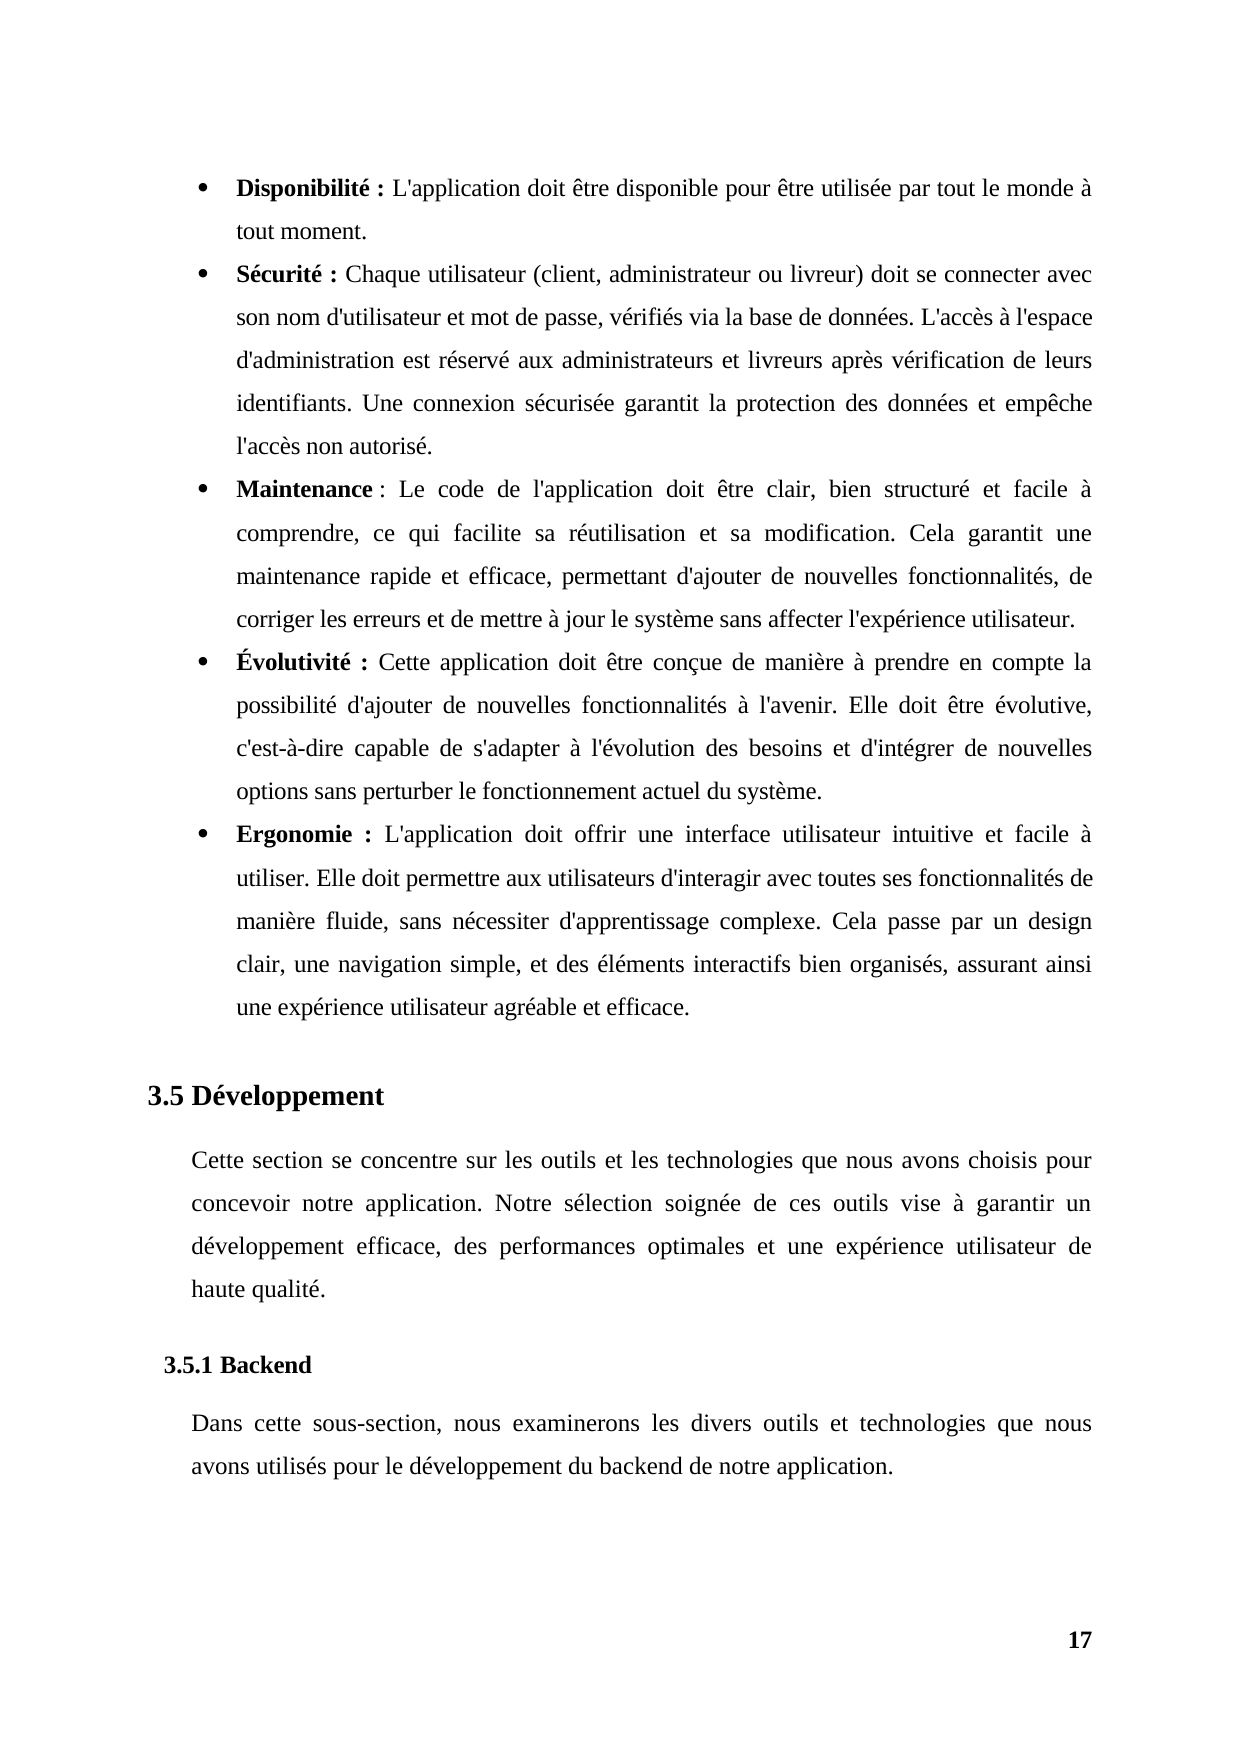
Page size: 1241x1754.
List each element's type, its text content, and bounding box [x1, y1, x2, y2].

list Évolutivité : Cette application doit être conçue de manière à prendre en compte la possibilité d'ajouter de nouvelles fonctionnalités à l'avenir. Elle doit être évolutive, c'est-à-dire capable de s'adapter à l'évolution des besoins et d'intégrer de nouvelles options sans perturber le fonctionnement actuel du système. [198, 647, 1093, 805]
subtitle Développement [147, 1078, 1234, 1112]
list Maintenance : Le code de l'application doit être clair, bien structuré et facile à comprendre, ce qui facilite sa réutilisation et sa modification. Cela garantit une maintenance rapide et efficace, permettant d'ajouter de nouvelles fonctionnalités, de corriger les erreurs et de mettre à jour le système sans affecter l'expérience utilisateur. [198, 474, 1093, 633]
list Sécurité : Chaque utilisateur (client, administrateur ou livreur) doit se connecter avec son nom d'utilisateur et mot de passe, vérifiés via la base de données. L'accès à l'espace d'administration est réservé aux administrateurs et livreurs après vérification de leurs identifiants. Une connexion sécurisée garantit la protection des données et empêche l'accès non autorisé. [198, 259, 1093, 460]
list Disponibilité : L'application doit être disponible pour être utilisée par tout le monde à tout moment. [198, 173, 1093, 244]
subtitle Backend [164, 1351, 1234, 1379]
list Ergonomie : L'application doit offrir une interface utilisateur intuitive et facile à utiliser. Elle doit permettre aux utilisateurs d'interagir avec toutes ses fonctionnalités de manière fluide, sans nécessiter d'apprentissage complexe. Cela passe par un design clair, une navigation simple, et des éléments interactifs bien organisés, assurant ainsi une expérience utilisateur agréable et efficace. [198, 819, 1093, 1021]
text Dans cette sous-section, nous examinerons les divers outils et technologies que nous avons utilisés pour le développement du backend de notre application. [191, 1408, 1093, 1480]
text Cette section se concentre sur les outils et les technologies que nous avons choisis pour concevoir notre application. Notre sélection soignée de ces outils vise à garantir un développement efficace, des performances optimales et une expérience utilisateur de haute qualité. [191, 1145, 1093, 1303]
